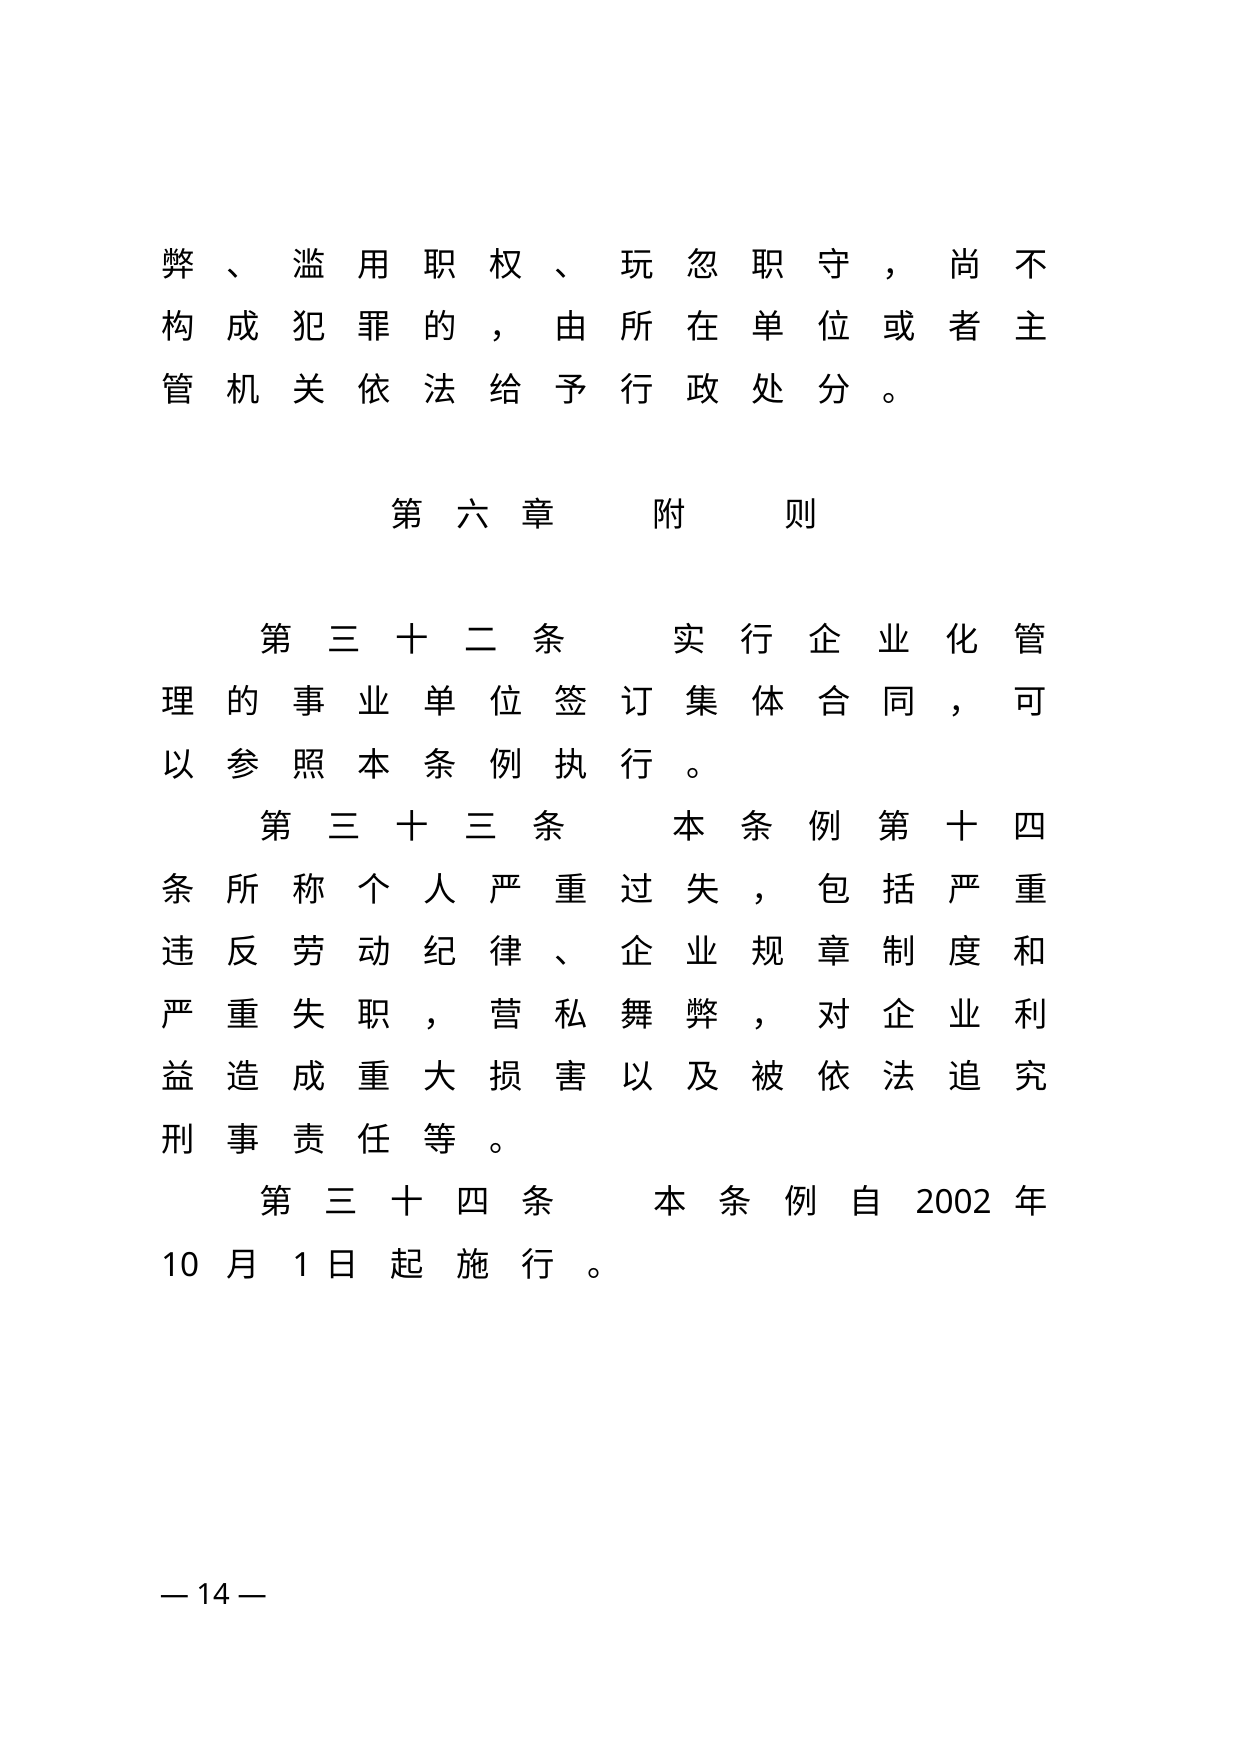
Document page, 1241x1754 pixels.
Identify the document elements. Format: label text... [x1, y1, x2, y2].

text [161, 231, 1079, 418]
text 第三十三条 本条例第十四条所称个人严重过失，包括严重违反劳动纪律、企业规章制度和严重失职，营私舞弊，对企业利益造成重大损害以及被依法追究刑事责任等。 [161, 793, 1079, 1168]
text 第三十二条 实行企业化管理的事业单位签订集体合同，可以参照本条例执行。 [161, 606, 1079, 793]
text 第三十四条 本条例自2002年10月1日起施行。 [161, 1168, 1079, 1293]
text 第六章 附 则 [161, 481, 1079, 543]
